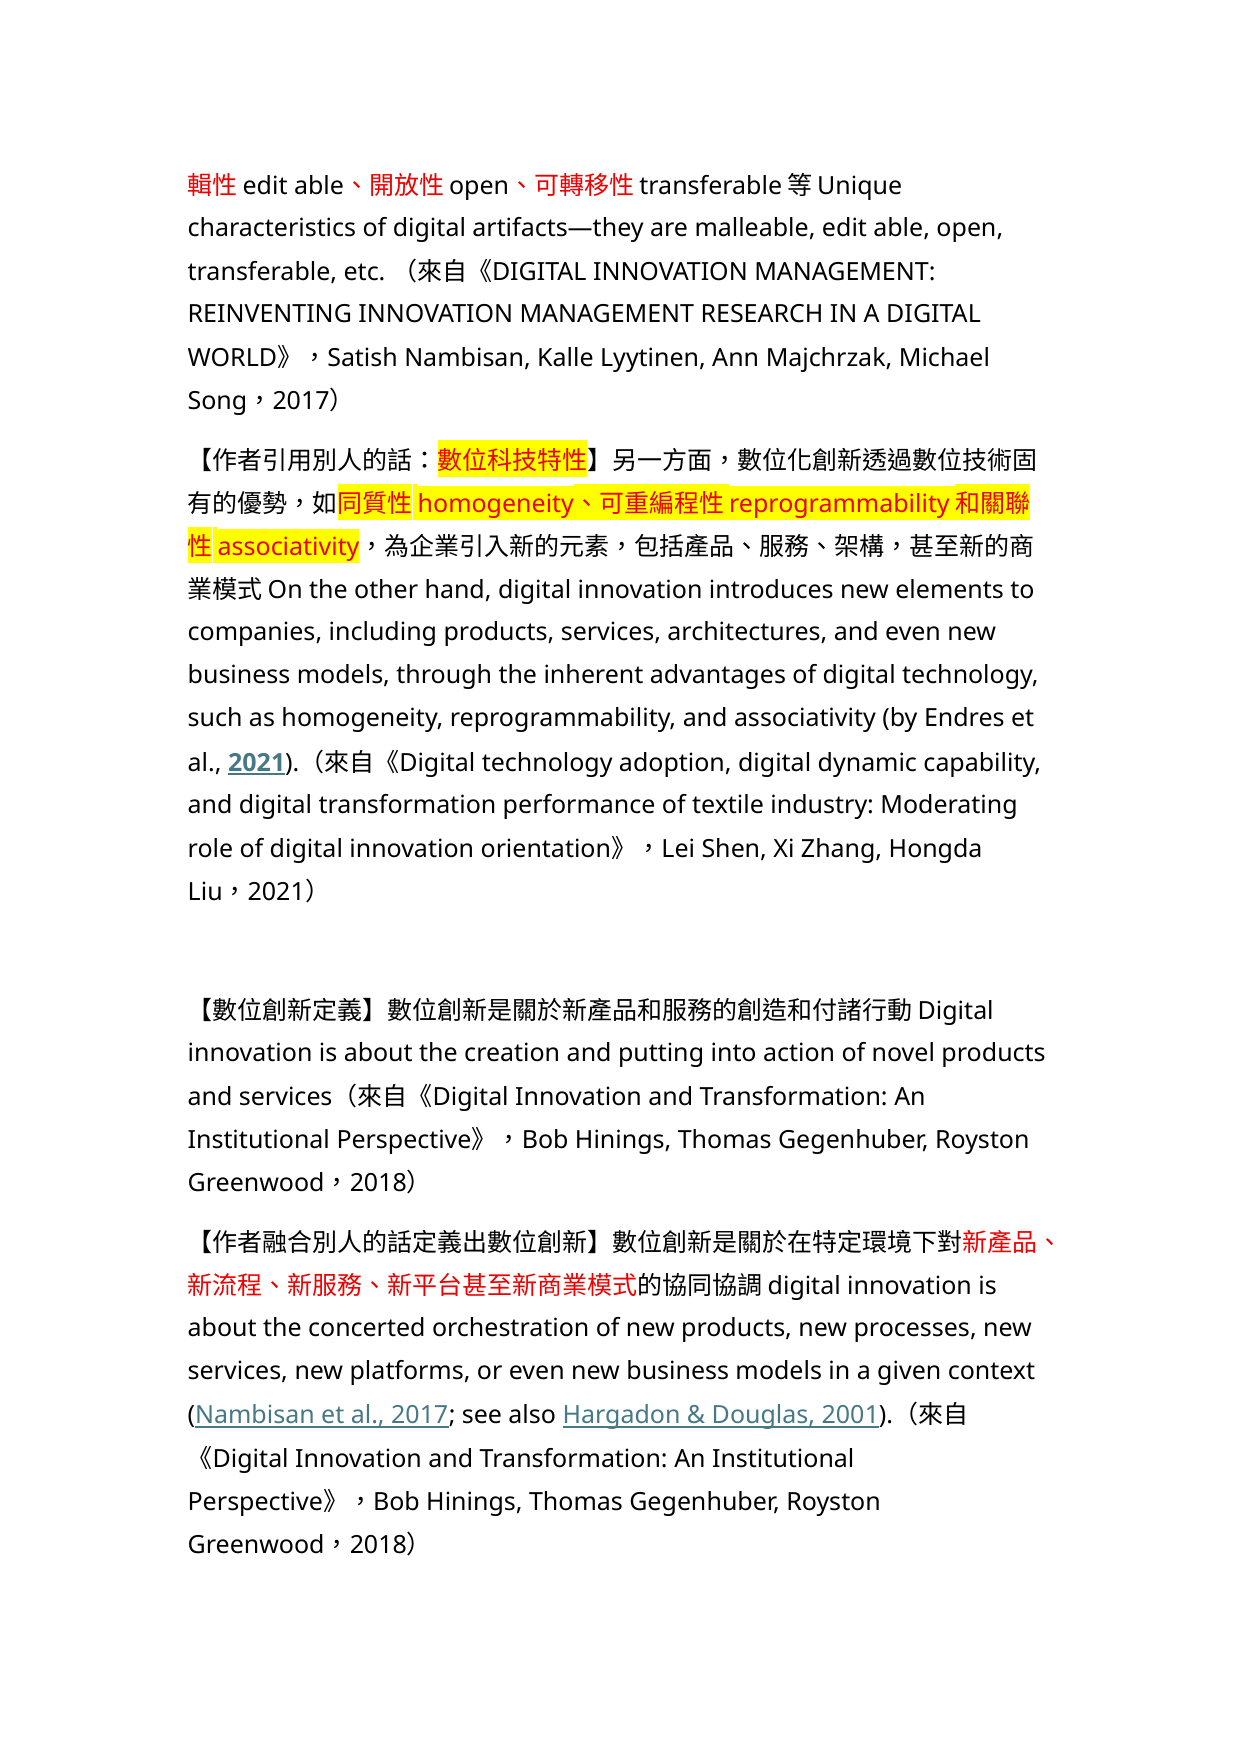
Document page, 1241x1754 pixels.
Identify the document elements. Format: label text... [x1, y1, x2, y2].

text 【數位創新定義】數位創新是關於新產品和服務的創造和付諸行動Digital innovation is about the creation and putting into action of novel products and services（來自《Digital Innovation and Transformation: An Institutional Perspective》，Bob Hinings, Thomas Gegenhuber, Royston Greenwood，2018） [187, 990, 1053, 1200]
text 【作者融合別人的話定義出數位創新】數位創新是關於在特定環境下對新產品、新流程、新服務、新平台甚至新商業模式的協同協調digital innovation is about the concerted orchestration of new products, new processes, new services, new platforms, or even new business models in a given context (Nambisan et al., 2017; see also Hargadon & Douglas, 2001).（來自《Digital Innovation and Transformation: An Institutional Perspective》，Bob Hinings, Thomas Gegenhuber, Royston Greenwood，2018） [187, 1222, 1053, 1561]
text 【作者引用別人的話：數位科技特性】另一方面，數位化創新透過數位技術固有的優勢，如同質性homogeneity、可重編程性reprogrammability和關聯性associativity，為企業引入新的元素，包括產品、服務、架構，甚至新的商業模式On the other hand, digital innovation introduces new elements to companies, including products, services, architectures, and even new business models, through the inherent advantages of digital technology, such as homogeneity, reprogrammability, and associativity (by Endres et al., 2021).（來自《Digital technology adoption, digital dynamic capability, and digital transformation performance of textile industry: Moderating role of digital innovation orientation》，Lei Shen, Xi Zhang, Hongda Liu，2021） [187, 440, 1053, 908]
